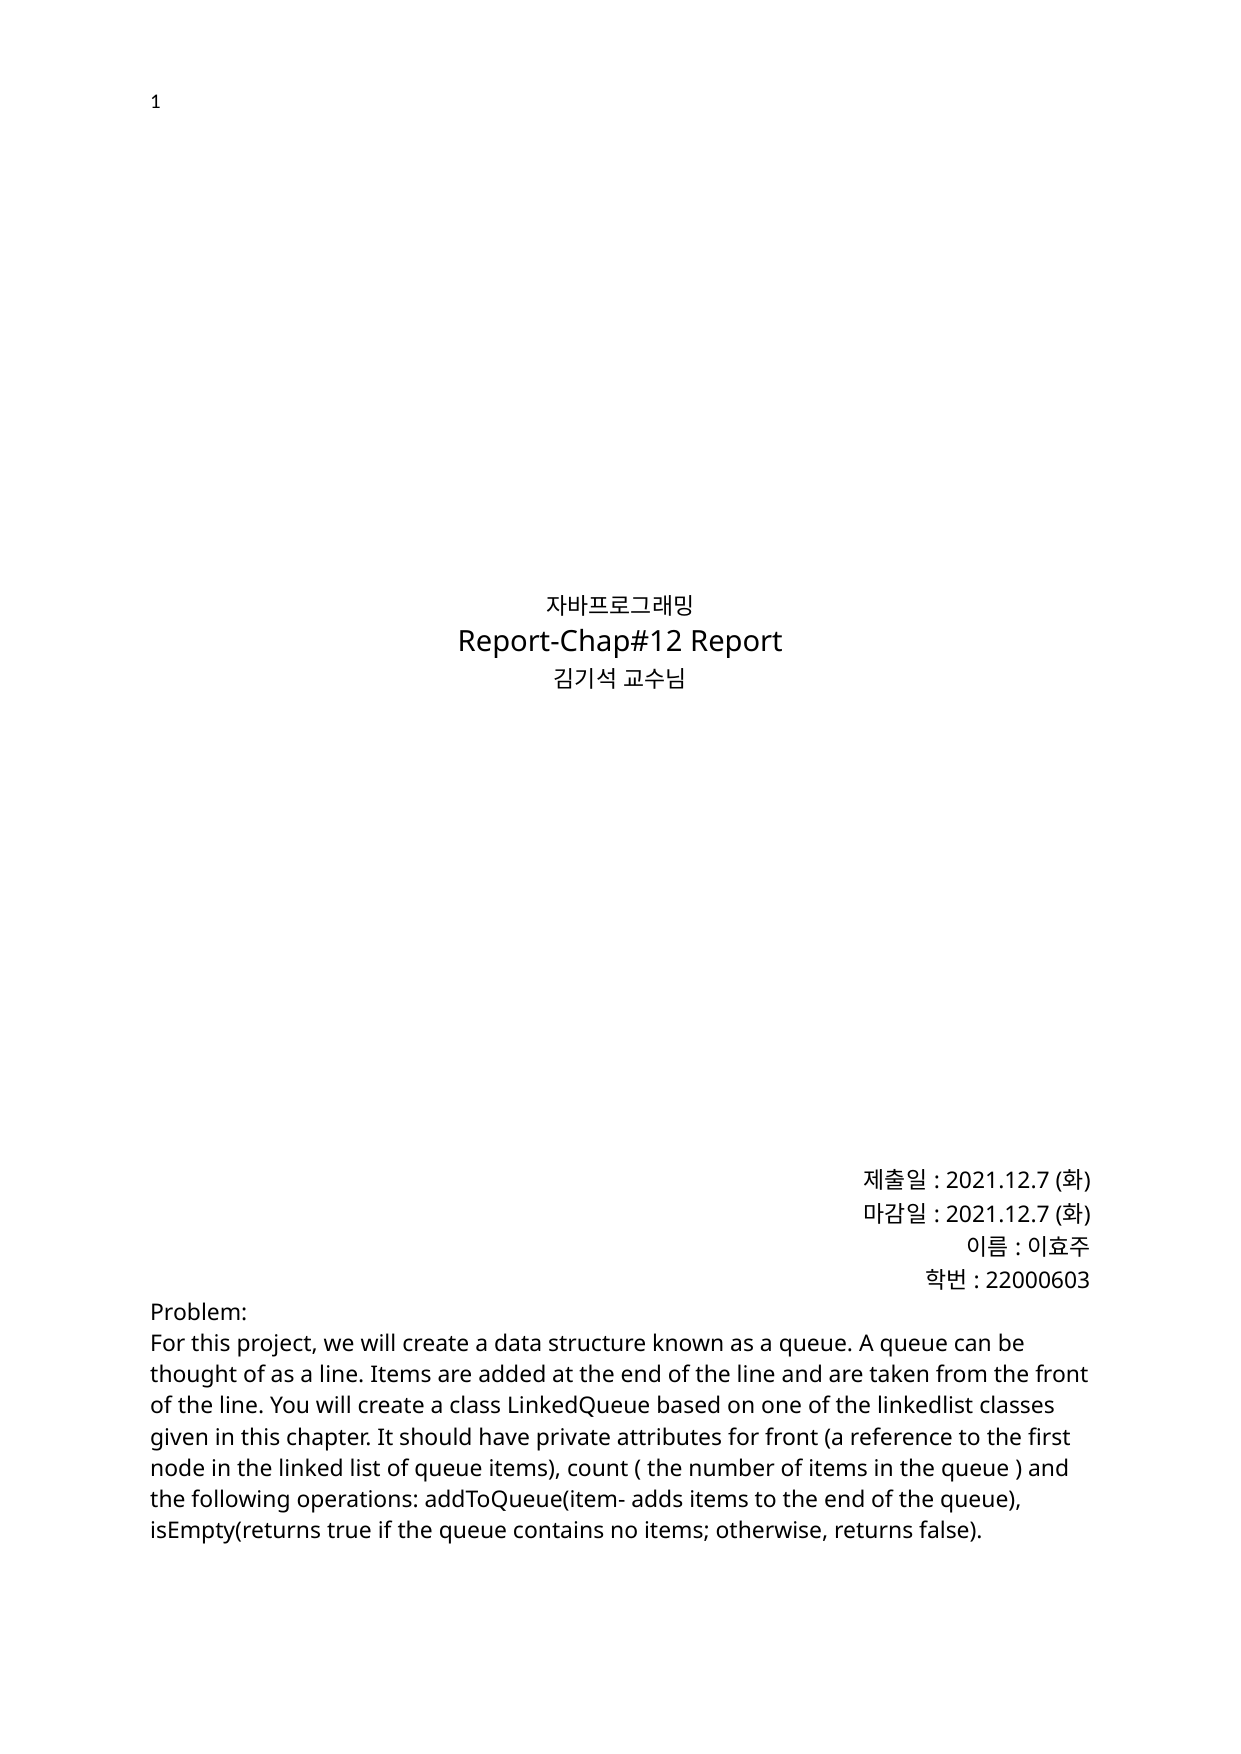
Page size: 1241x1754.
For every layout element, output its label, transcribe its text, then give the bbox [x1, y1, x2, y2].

text 이름 : 이효주 [150, 1229, 1090, 1262]
text 제출일 : 2021.12.7 (화) [150, 1162, 1090, 1196]
text Report-Chap#12 Report [150, 621, 1090, 660]
text 김기석 교수님 [150, 660, 1090, 694]
text For this project, we will create a data structure known as a queue. A queue can be thought of as a line. Items are added at the end of the line and are taken from the front of the line. You will create a class LinkedQueue based on one of the linkedlist classes given in this chapter. It should have private attributes for front (a reference to the first node in the linked list of queue items), count ( the number of items in the queue ) and the following operations: addToQueue(item- adds items to the end of the queue), isEmpty(returns true if the queue contains no items; otherwise, returns false). [150, 1327, 1090, 1546]
text Problem: [150, 1296, 1090, 1327]
text 학번 : 22000603 [150, 1262, 1090, 1296]
text 마감일 : 2021.12.7 (화) [150, 1196, 1090, 1229]
text 자바프로그래밍 [150, 587, 1090, 621]
